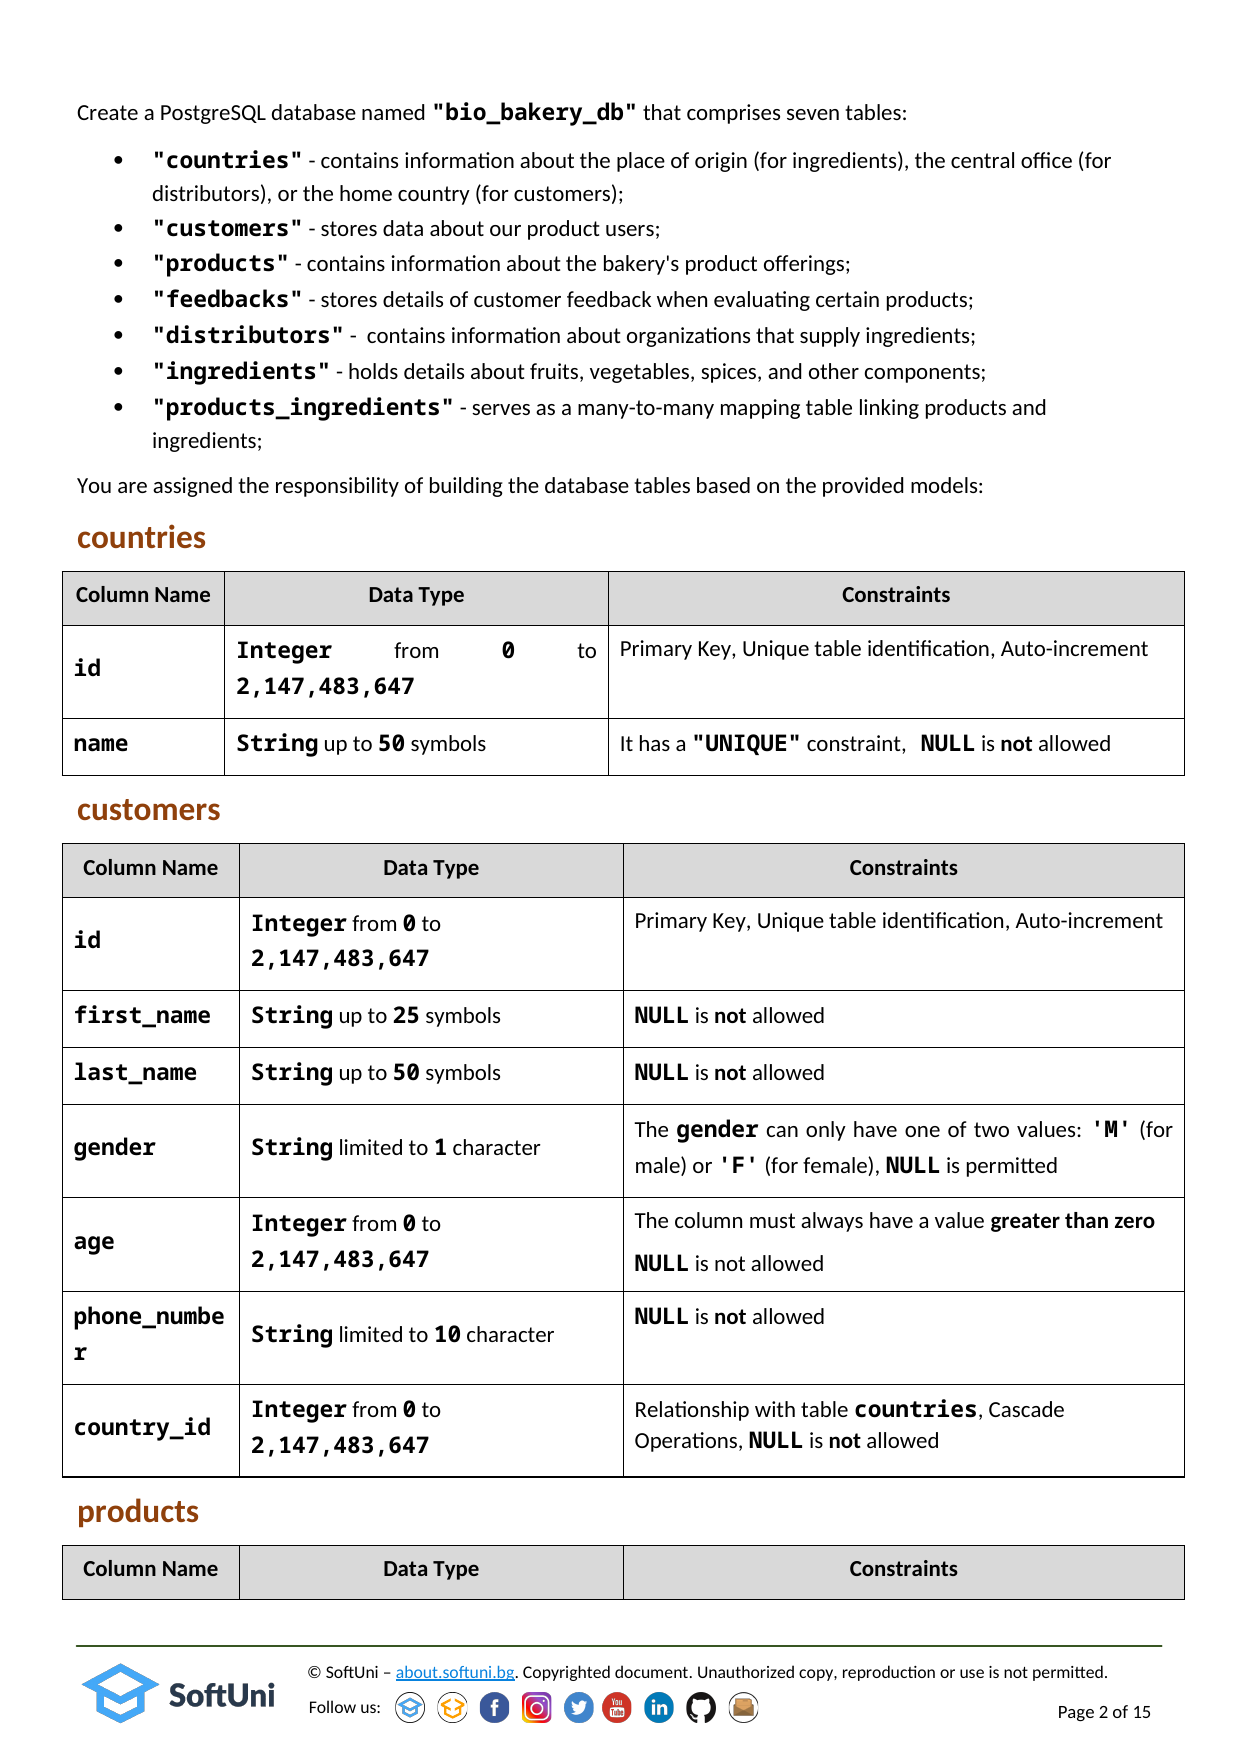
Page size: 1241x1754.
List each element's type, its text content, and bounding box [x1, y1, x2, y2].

picture [644, 1714, 653, 1723]
table_cell String up to 50 symbols [240, 1048, 623, 1104]
table_cell NULL is not allowed [624, 1292, 1184, 1383]
table_header Column Name [63, 844, 239, 897]
list "feedbacks" - stores details of customer feedback when evaluating certain products; [114, 283, 1163, 314]
table_header Constraints [624, 844, 1184, 897]
table_cell Integer from 0 to 2,147,483,647 [225, 626, 608, 718]
subtitle customers [77, 788, 1163, 829]
table_cell first_name [63, 991, 239, 1047]
picture [602, 1692, 632, 1723]
table_cell String up to 50 symbols [225, 719, 608, 775]
text You are assigned the responsibility of building the database tables based on the provided models: [77, 471, 1163, 499]
table_header Data Type [240, 1546, 623, 1599]
picture [437, 1692, 468, 1723]
subtitle countries [77, 516, 1163, 557]
table_cell String limited to 1 character [240, 1105, 623, 1197]
table_cell id [63, 898, 239, 990]
table_header Column Name [63, 1546, 239, 1599]
picture [728, 1692, 759, 1723]
table_cell It has a "UNIQUE" constraint, NULL is not allowed [609, 719, 1184, 775]
picture [395, 1692, 425, 1723]
list "ingredients" - holds details about fruits, vegetables, spices, and other components; [114, 355, 1163, 386]
picture [522, 1692, 552, 1723]
subtitle products [77, 1490, 1163, 1531]
picture [564, 1692, 594, 1723]
table_cell phone_number [63, 1292, 239, 1383]
table_cell NULL is not allowed [624, 1048, 1184, 1104]
table_cell last_name [63, 1048, 239, 1104]
picture [644, 1692, 653, 1701]
table_cell Primary Key, Unique table identification, Auto-increment [609, 626, 1184, 718]
table_cell NULL is not allowed [624, 991, 1184, 1047]
list "products_ingredients" - serves as a many-to-many mapping table linking products and ingredients; [114, 391, 1163, 454]
picture [479, 1692, 510, 1723]
picture [665, 1714, 674, 1723]
table_cell The gender can only have one of two values: 'M' (for male) or 'F' (for female), NULL is permitted [624, 1105, 1184, 1197]
list "products" - contains information about the bakery's product offerings; [114, 247, 1163, 279]
table_header Column Name [63, 572, 224, 625]
text Create a PostgreSQL database named "bio_bakery_db" that comprises seven tables: [77, 95, 1163, 127]
table_header Constraints [609, 572, 1184, 625]
table_cell id [63, 626, 224, 718]
table_header Data Type [225, 572, 608, 625]
table_cell gender [63, 1105, 239, 1197]
table_header Data Type [240, 844, 623, 897]
table_cell Primary Key, Unique table identification, Auto-increment [624, 898, 1184, 990]
table_cell Integer from 0 to 2,147,483,647 [240, 1385, 623, 1476]
table_cell Relationship with table countries, Cascade Operations, NULL is not allowed [624, 1385, 1184, 1476]
table_cell The column must always have a value greater than zero NULL is not allowed [624, 1198, 1184, 1291]
table_cell country_id [63, 1385, 239, 1476]
list "distributors" - contains information about organizations that supply ingredients; [114, 319, 1163, 351]
picture [658, 1705, 667, 1714]
picture [75, 1658, 281, 1729]
table_header Constraints [624, 1546, 1184, 1599]
table_cell age [63, 1198, 239, 1291]
table_cell Integer from 0 to 2,147,483,647 [240, 1198, 623, 1291]
table_cell String limited to 10 character [240, 1292, 623, 1383]
table_cell Integer from 0 to 2,147,483,647 [240, 898, 623, 990]
list "customers" - stores data about our product users; [114, 211, 1163, 243]
list "countries" - contains information about the place of origin (for ingredients), the central office (for distributors), or the home country (for customers); [114, 144, 1163, 207]
picture [665, 1692, 674, 1701]
picture [686, 1692, 716, 1723]
table_cell name [63, 719, 224, 775]
table_cell String up to 25 symbols [240, 991, 623, 1047]
